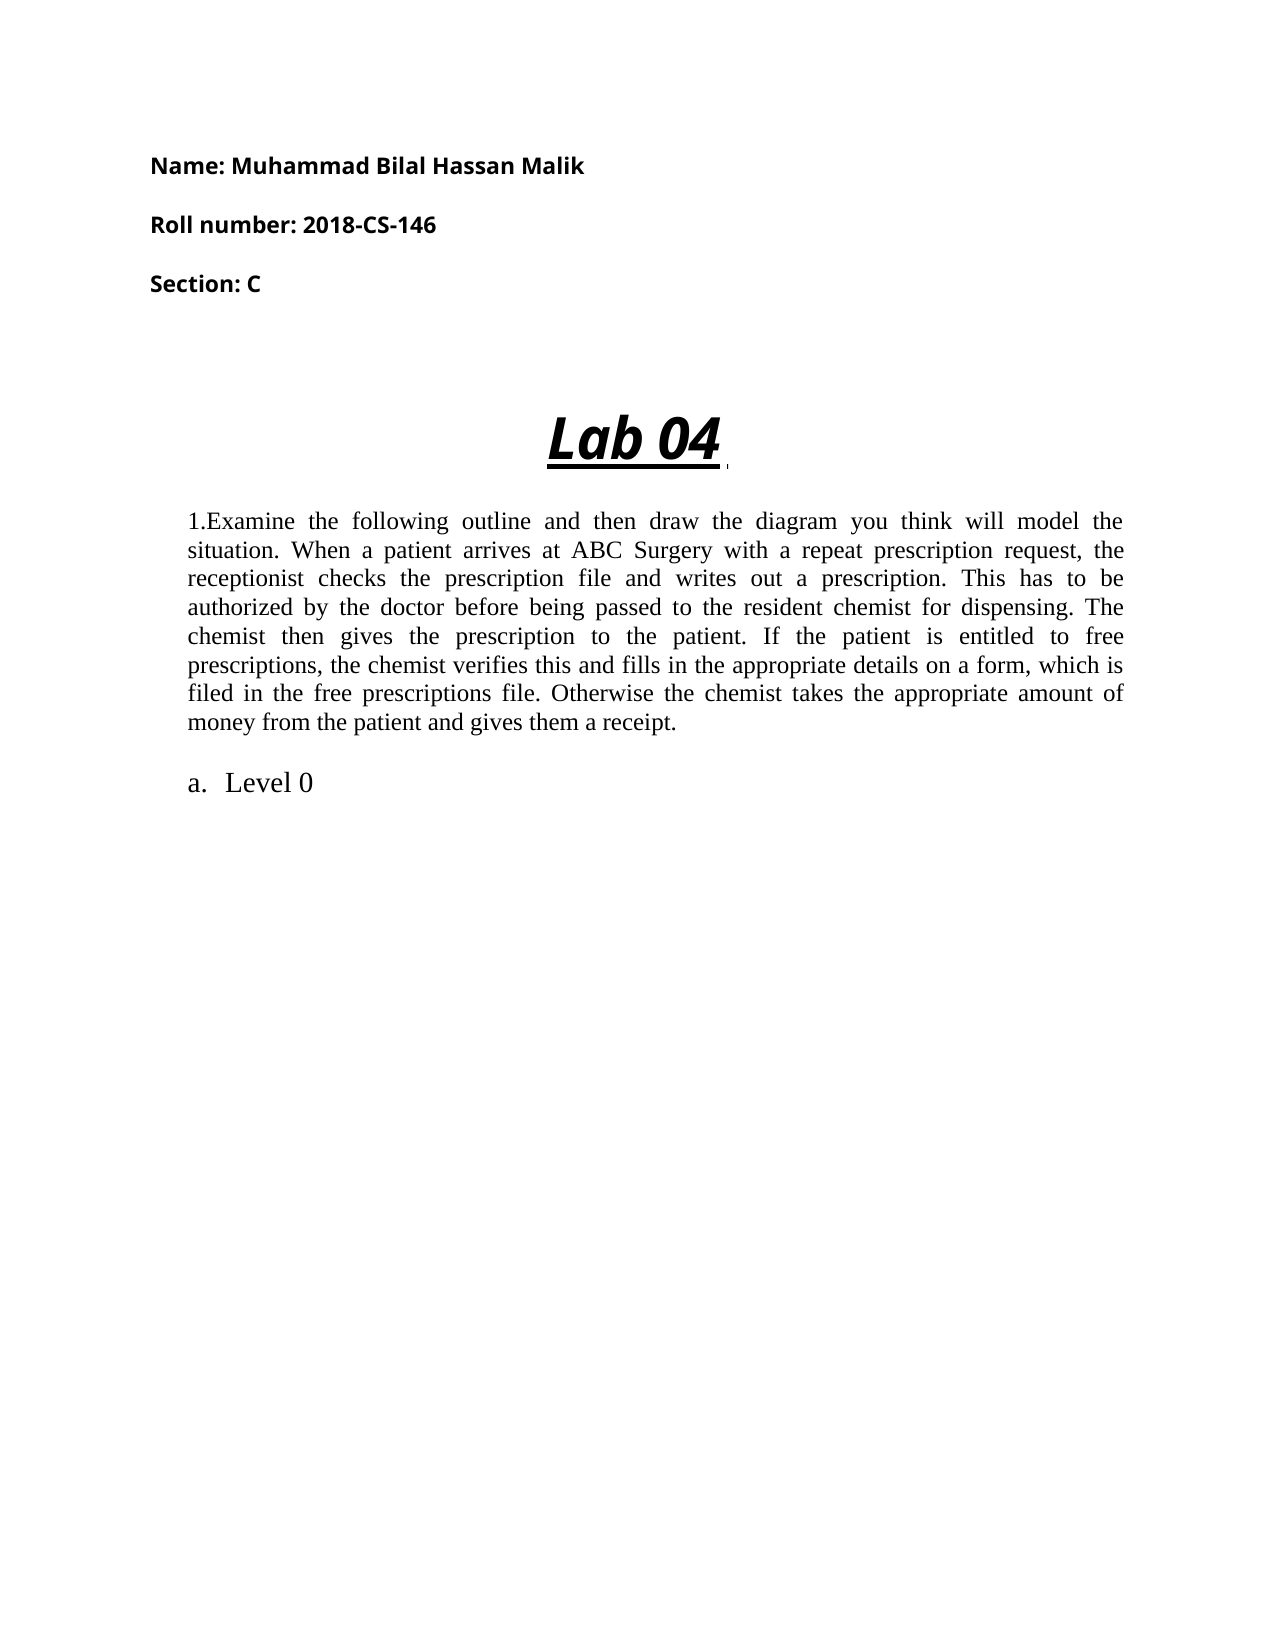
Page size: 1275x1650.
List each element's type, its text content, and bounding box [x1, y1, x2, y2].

title Lab 04 [150, 397, 1125, 477]
list Level 0 [187, 765, 1125, 799]
subtitle Name: Muhammad Bilal Hassan Malik [150, 150, 1125, 181]
text 1.Examine the following outline and then draw the diagram you think will model the situation. When a patient arrives at ABC Surgery with a repeat prescription request, the receptionist checks the prescription file and writes out a prescription. This has to be authorized by the doctor before being passed to the resident chemist for dispensing. The chemist then gives the prescription to the patient. If the patient is entitled to free prescriptions, the chemist verifies this and fills in the appropriate details on a form, which is filed in the free prescriptions file. Otherwise the chemist takes the appropriate amount of money from the patient and gives them a receipt. [187, 506, 1125, 736]
text Section: C [150, 267, 1125, 299]
text Roll number: 2018-CS-146 [150, 209, 1125, 240]
